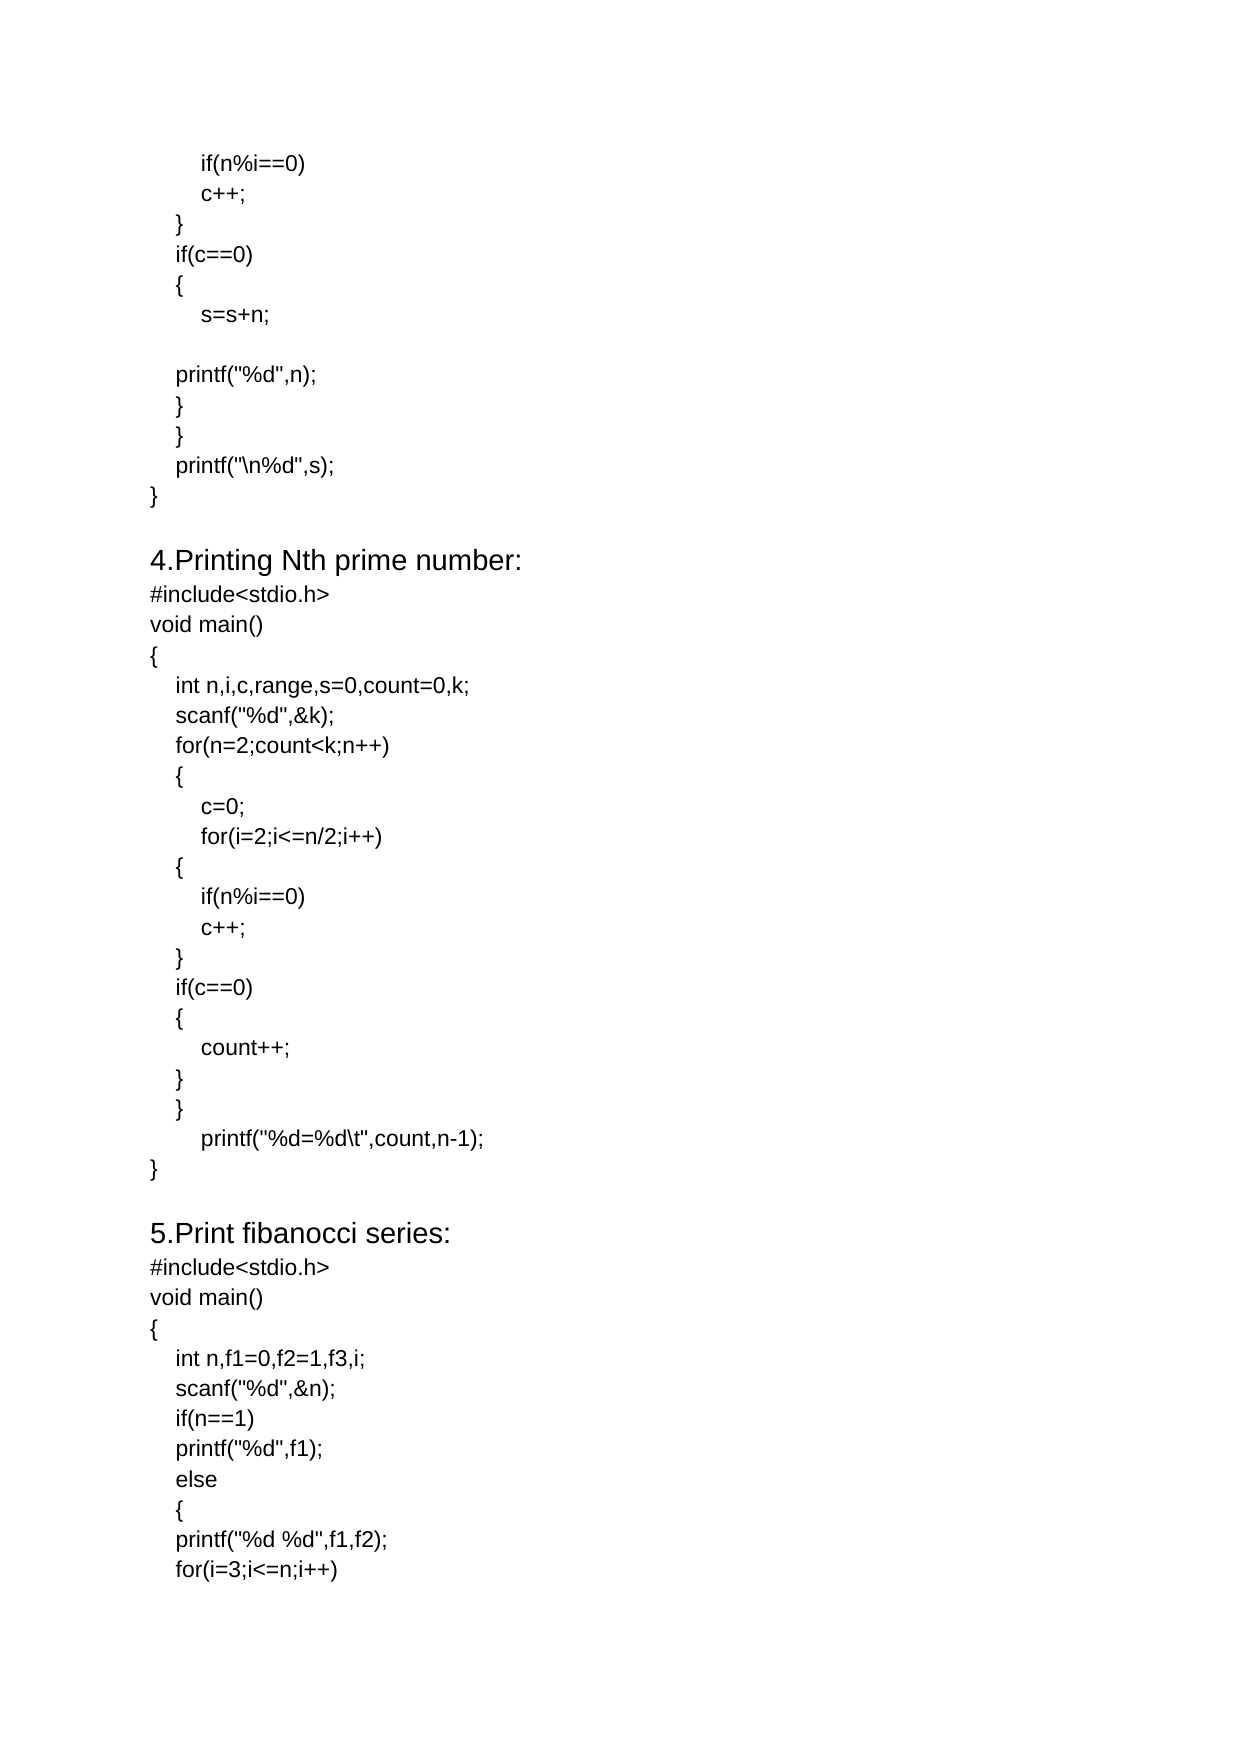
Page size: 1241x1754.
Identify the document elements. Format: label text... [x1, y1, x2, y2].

text } [150, 482, 1090, 509]
text 5.Print fibanocci series: [150, 1216, 1090, 1249]
text c=0; [150, 793, 1090, 819]
text printf("\n%d",s); [150, 452, 1090, 478]
text { [150, 642, 1090, 668]
text int n,f1=0,f2=1,f3,i; [150, 1345, 1090, 1371]
text printf("%d",f1); [150, 1435, 1090, 1462]
text if(c==0) [150, 974, 1090, 1000]
text if(n%i==0) [150, 883, 1090, 910]
text #include<stdio.h> [150, 1254, 1090, 1281]
text for(n=2;count<k;n++) [150, 732, 1090, 759]
text count++; [150, 1034, 1090, 1061]
text #include<stdio.h> [150, 581, 1090, 608]
text void main() [150, 611, 1090, 638]
text c++; [150, 913, 1090, 940]
text else [150, 1466, 1090, 1492]
text for(i=3;i<=n;i++) [150, 1556, 1090, 1583]
text void main() [150, 1284, 1090, 1311]
text } [150, 392, 1090, 418]
text } [150, 1064, 1090, 1091]
text 4.Printing Nth prime number: [150, 543, 1090, 576]
text { [150, 271, 1090, 297]
text { [150, 1496, 1090, 1522]
text } [150, 422, 1090, 448]
text printf("%d",n); [150, 361, 1090, 388]
text } [150, 1095, 1090, 1121]
text if(n==1) [150, 1405, 1090, 1432]
text scanf("%d",&k); [150, 702, 1090, 728]
text { [150, 853, 1090, 879]
text { [150, 1004, 1090, 1031]
text { [150, 762, 1090, 789]
text } [150, 1155, 1090, 1182]
text c++; [150, 180, 1090, 207]
text if(n%i==0) [150, 150, 1090, 176]
text if(c==0) [150, 241, 1090, 267]
text s=s+n; [150, 301, 1090, 327]
text for(i=2;i<=n/2;i++) [150, 823, 1090, 849]
text scanf("%d",&n); [150, 1375, 1090, 1401]
text printf("%d %d",f1,f2); [150, 1526, 1090, 1552]
text } [150, 210, 1090, 237]
text int n,i,c,range,s=0,count=0,k; [150, 672, 1090, 698]
text { [150, 1314, 1090, 1341]
text } [150, 944, 1090, 970]
text printf("%d=%d\t",count,n-1); [150, 1125, 1090, 1151]
